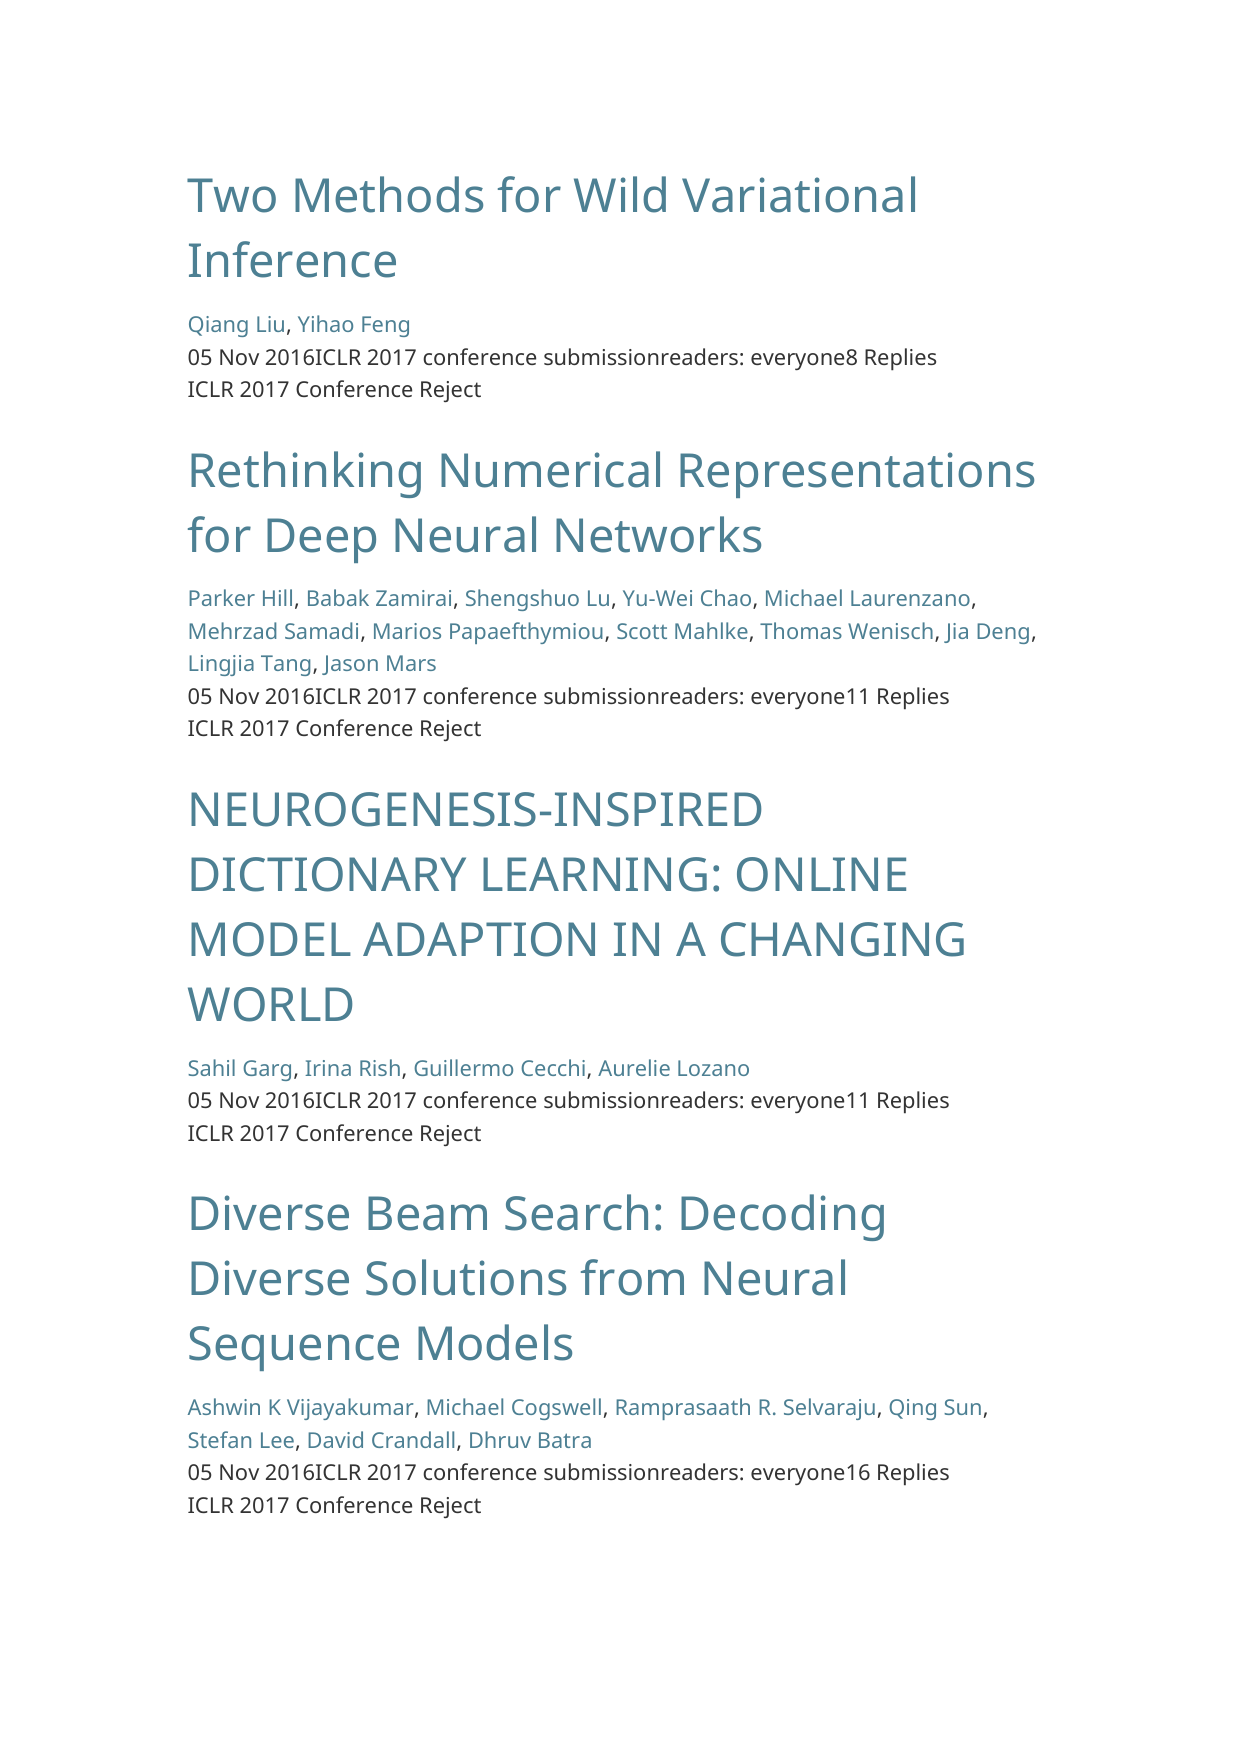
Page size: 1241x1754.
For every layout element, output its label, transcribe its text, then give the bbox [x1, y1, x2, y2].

text ‎05‎ ‎Nov‎ ‎2016ICLR 2017 conference submissionreaders: everyone11 Replies [187, 679, 1053, 712]
text ICLR 2017 Conference Reject [187, 1116, 1053, 1149]
text Ashwin K Vijayakumar, Michael Cogswell, Ramprasaath R. Selvaraju, Qing Sun, Stefan Lee, David Crandall, Dhruv Batra [187, 1391, 1053, 1456]
text NEUROGENESIS-INSPIRED DICTIONARY LEARNING: ONLINE MODEL ADAPTION IN A CHANGING WORLD [187, 776, 1053, 1036]
text Parker Hill, Babak Zamirai, Shengshuo Lu, Yu-Wei Chao, Michael Laurenzano, Mehrzad Samadi, Marios Papaefthymiou, Scott Mahlke, Thomas Wenisch, Jia Deng, Lingjia Tang, Jason Mars [187, 582, 1053, 679]
text ‎05‎ ‎Nov‎ ‎2016ICLR 2017 conference submissionreaders: everyone11 Replies [187, 1084, 1053, 1116]
text Rethinking Numerical Representations for Deep Neural Networks [187, 436, 1053, 566]
text ‎05‎ ‎Nov‎ ‎2016ICLR 2017 conference submissionreaders: everyone16 Replies [187, 1456, 1053, 1488]
text ICLR 2017 Conference Reject [187, 712, 1053, 744]
text ICLR 2017 Conference Reject [187, 373, 1053, 405]
text Diverse Beam Search: Decoding Diverse Solutions from Neural Sequence Models [187, 1180, 1053, 1375]
text ICLR 2017 Conference Reject [187, 1488, 1053, 1521]
text Qiang Liu, Yihao Feng [187, 308, 1053, 340]
text Two Methods for Wild Variational Inference [187, 162, 1053, 292]
text Sahil Garg, Irina Rish, Guillermo Cecchi, Aurelie Lozano [187, 1051, 1053, 1084]
text ‎05‎ ‎Nov‎ ‎2016ICLR 2017 conference submissionreaders: everyone8 Replies [187, 340, 1053, 373]
